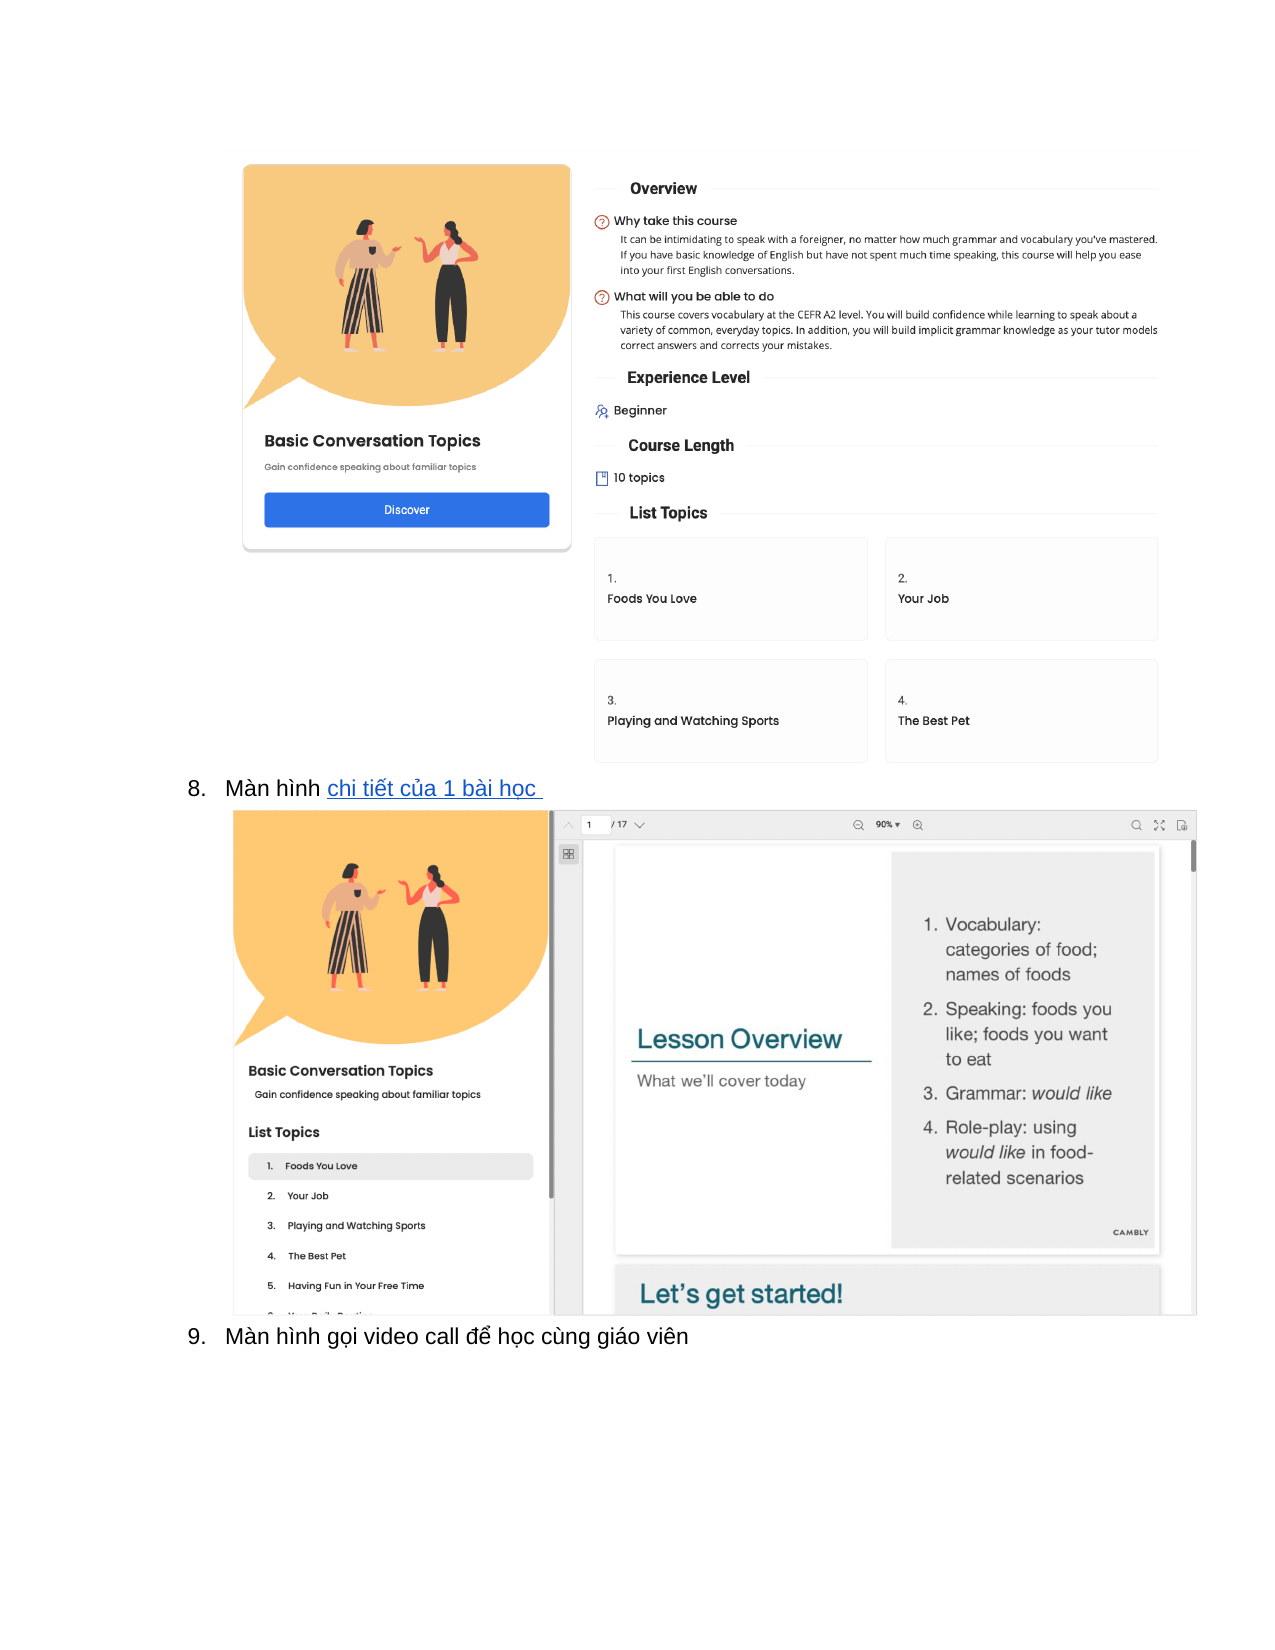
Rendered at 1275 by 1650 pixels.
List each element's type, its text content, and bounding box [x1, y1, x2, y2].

picture [225, 150, 1200, 771]
list Màn hình chi tiết của 1 bài học [187, 775, 1125, 801]
list Màn hình gọi video call để học cùng giáo viên [187, 1323, 1125, 1350]
picture [225, 805, 1200, 1320]
